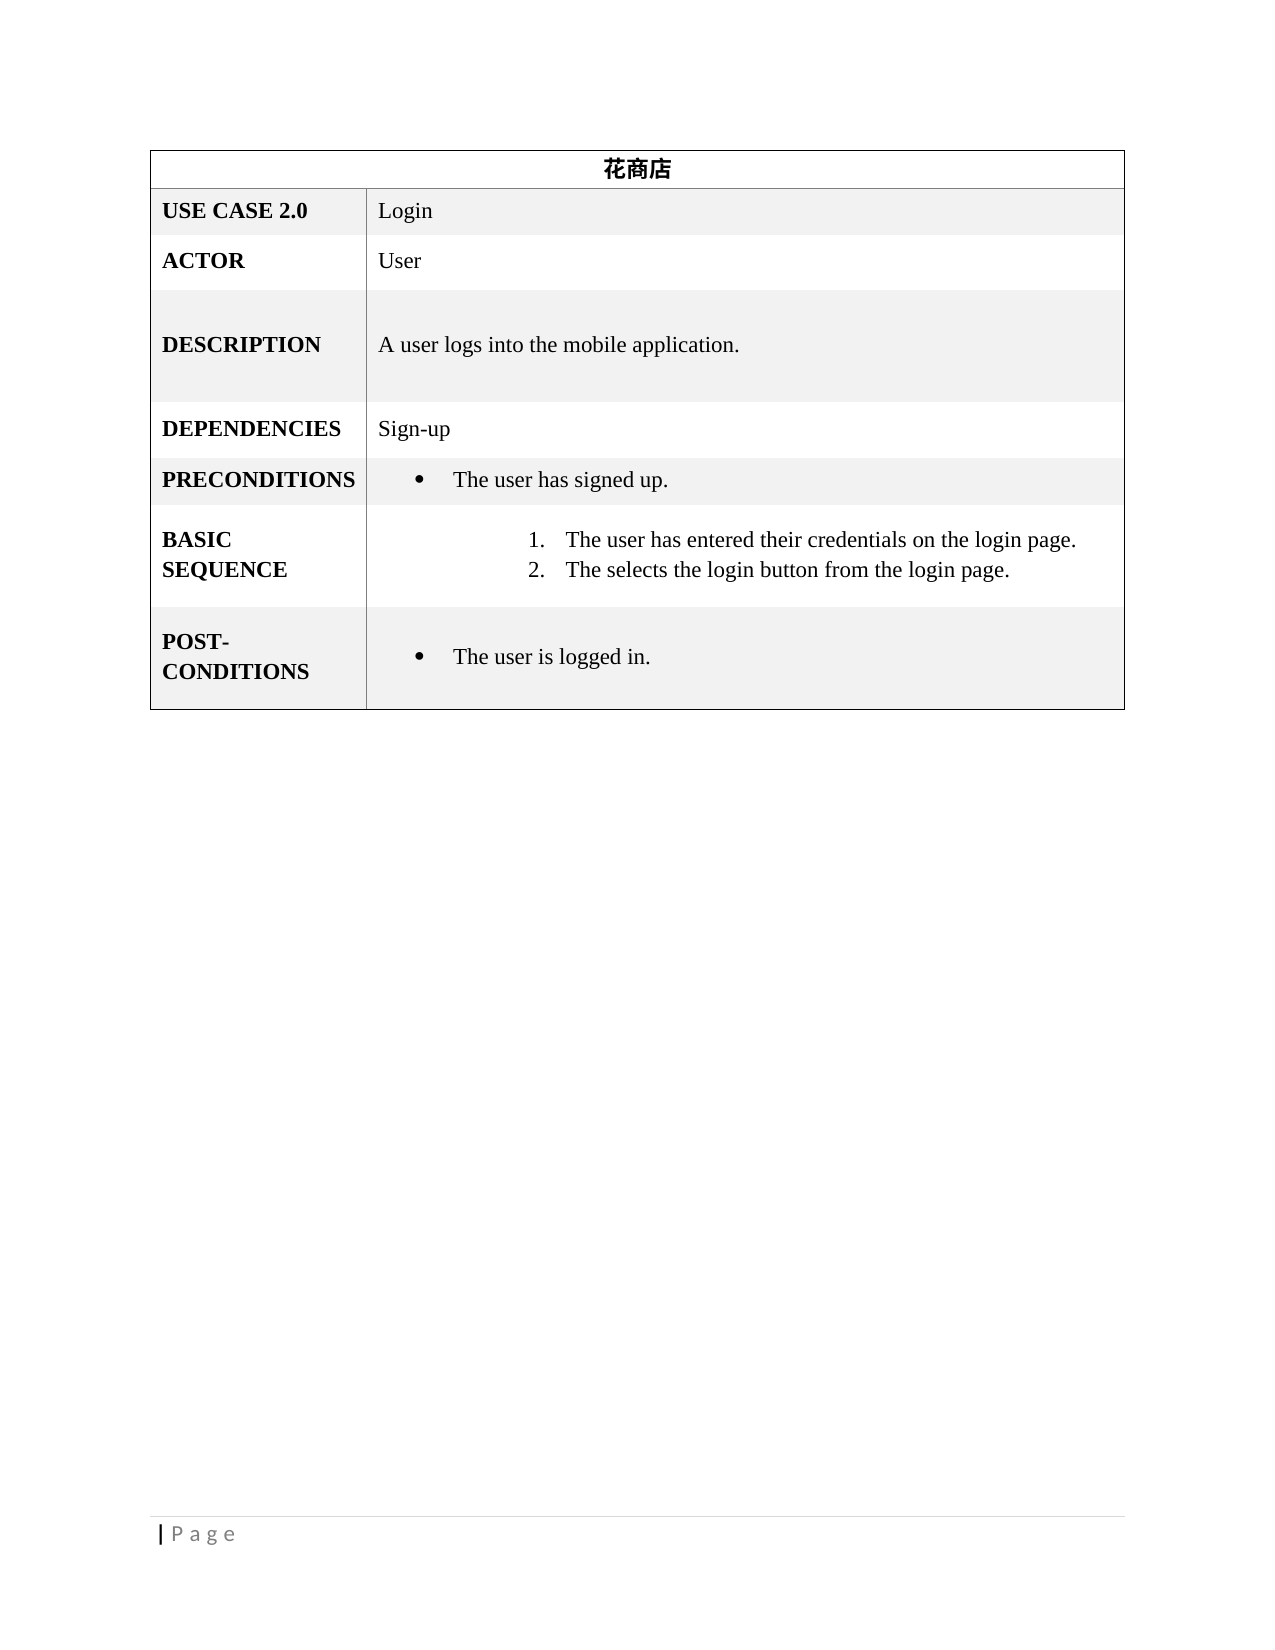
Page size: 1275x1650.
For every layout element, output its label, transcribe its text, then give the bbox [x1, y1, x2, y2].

table_cell Basic Sequence [151, 505, 366, 607]
table_cell A user logs into the mobile application. [367, 290, 1124, 402]
table_cell Use Case 2.0 [151, 189, 366, 235]
table_cell Sign-up [367, 402, 1124, 458]
table_cell The user has signed up. [367, 458, 1124, 505]
table_cell Actor [151, 235, 366, 290]
table_cell Description [151, 290, 366, 402]
table_cell The user is logged in. [367, 607, 1124, 709]
table_cell Preconditions [151, 458, 366, 505]
table_cell Login [367, 189, 1124, 235]
table_cell The user has entered their credentials on the login page. The selects the login button from the login page. [367, 505, 1124, 607]
table_cell User [367, 235, 1124, 290]
table_header 花商店 [151, 151, 1124, 188]
table_cell Dependencies [151, 402, 366, 458]
table_cell Post-COnditions [151, 607, 366, 709]
